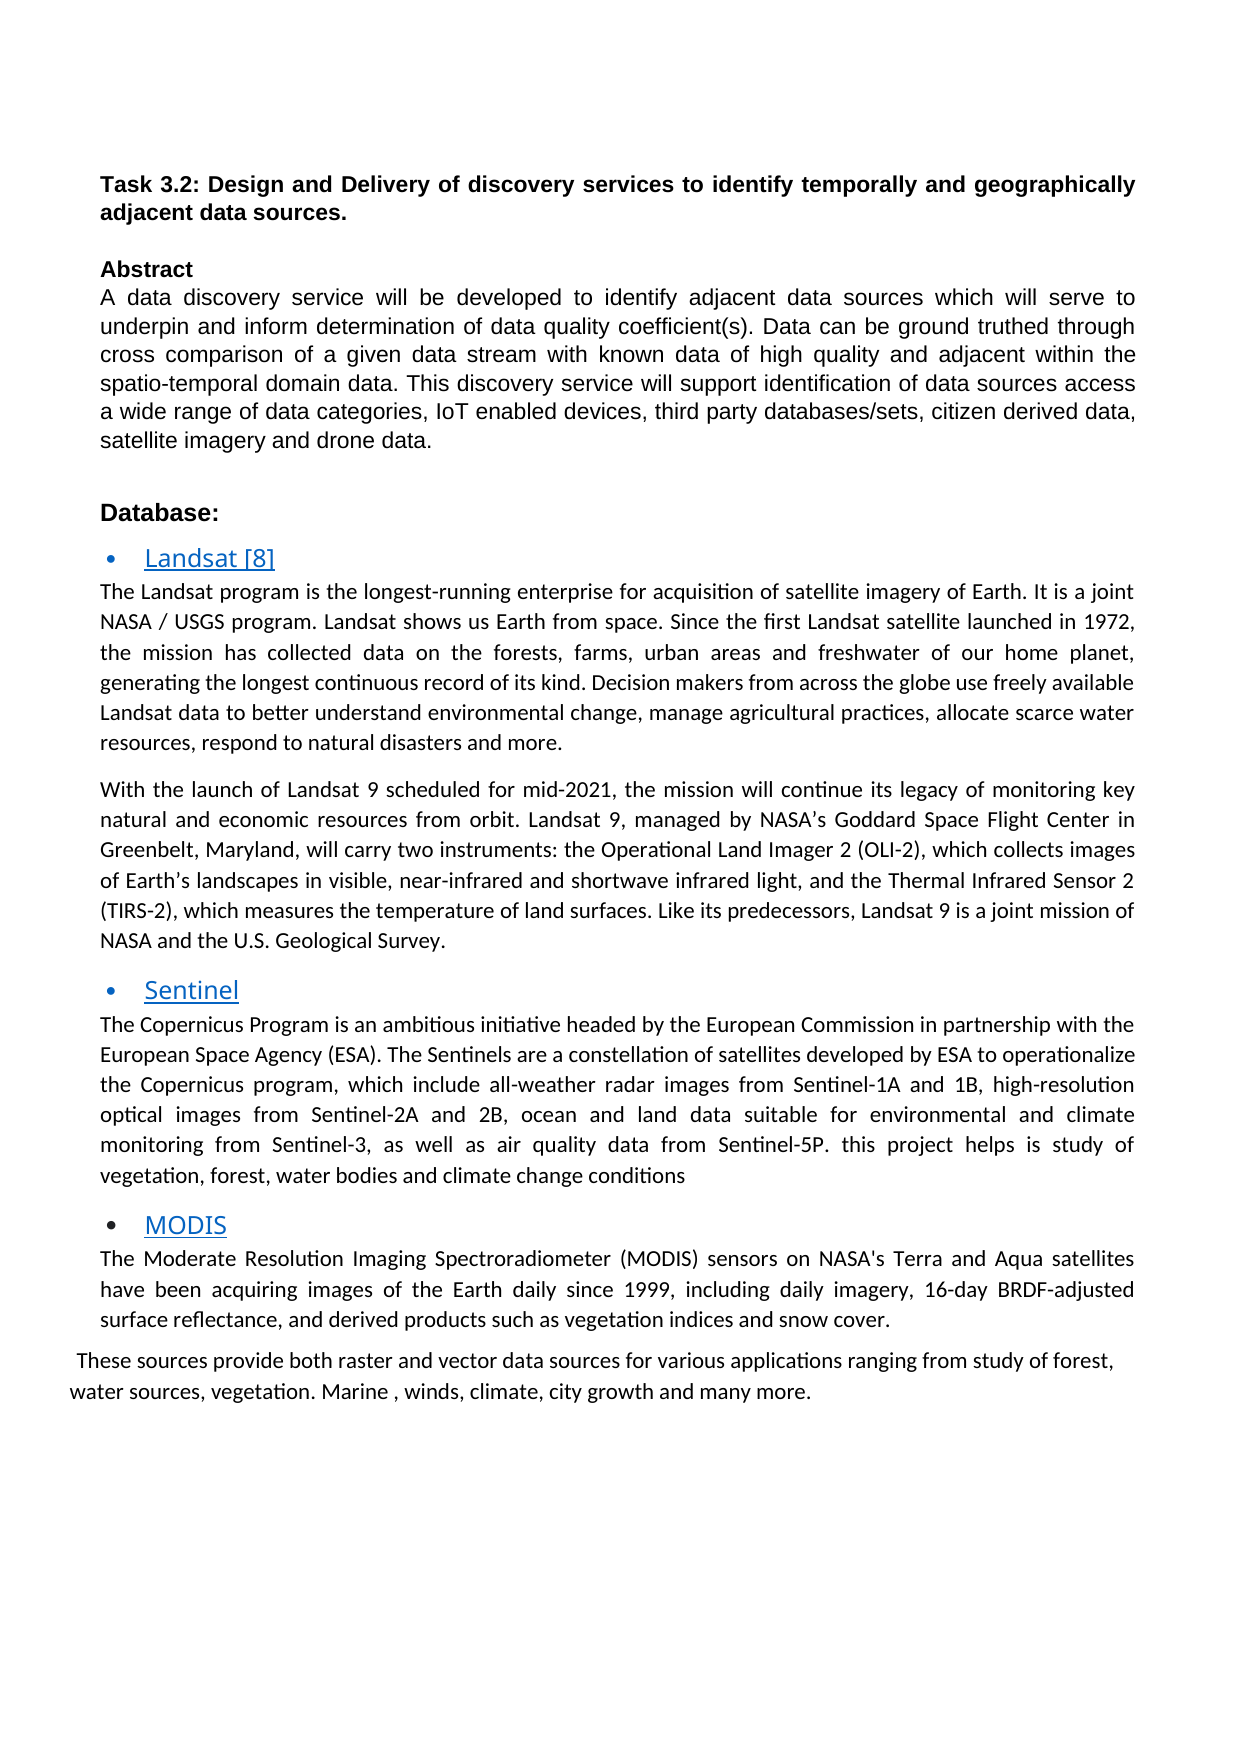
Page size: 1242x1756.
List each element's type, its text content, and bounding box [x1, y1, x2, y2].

text These sources provide both raster and vector data sources for various applications ranging from study of forest, water sources, vegetation. Marine , winds, climate, city growth and many more. [69, 1347, 1137, 1405]
text The Moderate Resolution Imaging Spectroradiometer (MODIS) sensors on NASA's Terra and Aqua satellites have been acquiring images of the Earth daily since 1999, including daily imagery, 16-day BRDF-adjusted surface reflectance, and derived products such as vegetation indices and snow cover. [100, 1244, 1137, 1333]
text Database: [69, 498, 1137, 527]
subtitle Sentinel [107, 973, 1137, 1007]
text Task 3.2: Design and Delivery of discovery services to identify temporally and geographically adjacent data sources. [100, 171, 1137, 225]
subtitle Landsat [8] [107, 540, 1137, 574]
text The Landsat program is the longest-running enterprise for acquisition of satellite imagery of Earth. It is a joint NASA / USGS program. Landsat shows us Earth from space. Since the first Landsat satellite launched in 1972, the mission has collected data on the forests, farms, urban areas and freshwater of our home planet, generating the longest continuous record of its kind. Decision makers from across the globe use freely available Landsat data to better understand environmental change, manage agricultural practices, allocate scarce water resources, respond to natural disasters and more. [100, 577, 1137, 756]
subtitle MODIS [107, 1208, 1137, 1242]
text With the launch of Landsat 9 scheduled for mid-2021, the mission will continue its legacy of monitoring key natural and economic resources from orbit. Landsat 9, managed by NASA’s Goddard Space Flight Center in Greenbelt, Maryland, will carry two instruments: the Operational Land Imager 2 (OLI-2), which collects images of Earth’s landscapes in visible, near-infrared and shortwave infrared light, and the Thermal Infrared Sensor 2 (TIRS-2), which measures the temperature of land surfaces. Like its predecessors, Landsat 9 is a joint mission of NASA and the U.S. Geological Survey. [100, 775, 1137, 954]
text The Copernicus Program is an ambitious initiative headed by the European Commission in partnership with the European Space Agency (ESA). The Sentinels are a constellation of satellites developed by ESA to operationalize the Copernicus program, which include all-weather radar images from Sentinel-1A and 1B, high-resolution optical images from Sentinel-2A and 2B, ocean and land data suitable for environmental and climate monitoring from Sentinel-3, as well as air quality data from Sentinel-5P. this project helps is study of vegetation, forest, water bodies and climate change conditions [100, 1010, 1137, 1189]
text Abstract [100, 256, 1137, 282]
text A data discovery service will be developed to identify adjacent data sources which will serve to underpin and inform determination of data quality coefficient(s). Data can be ground truthed through cross comparison of a given data stream with known data of high quality and adjacent within the spatio-temporal domain data. This discovery service will support identification of data sources access a wide range of data categories, IoT enabled devices, third party databases/sets, citizen derived data, satellite imagery and drone data. [100, 284, 1137, 453]
